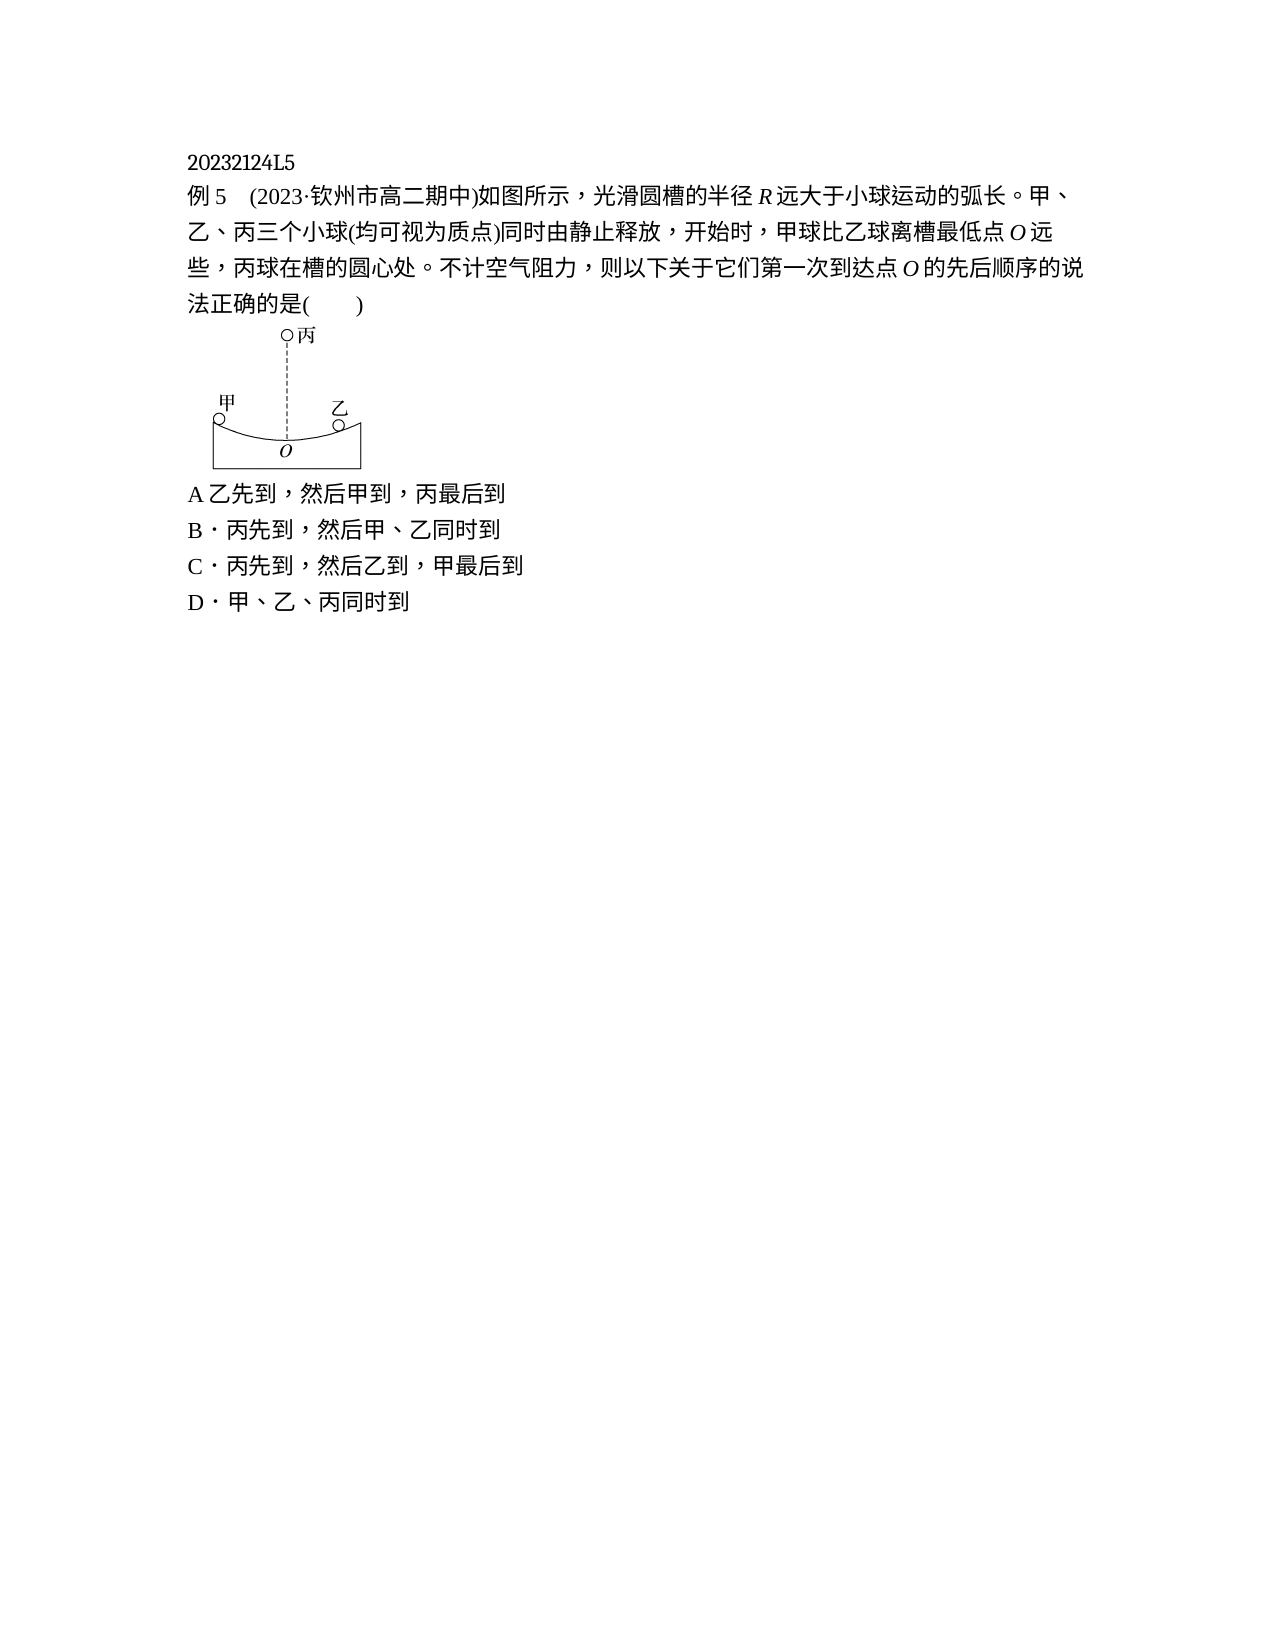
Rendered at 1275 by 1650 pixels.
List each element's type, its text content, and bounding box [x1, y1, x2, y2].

text 20232124L5 [187, 150, 1087, 176]
text C．丙先到，然后乙到，甲最后到 [187, 550, 1087, 581]
picture [206, 323, 367, 475]
text A乙先到，然后甲到，丙最后到 [187, 478, 1087, 509]
text D．甲、乙、丙同时到 [187, 586, 1087, 617]
text B．丙先到，然后甲、乙同时到 [187, 514, 1087, 545]
text 例5 (2023·钦州市高二期中)如图所示，光滑圆槽的半径R远大于小球运动的弧长。甲、乙、丙三个小球(均可视为质点)同时由静止释放，开始时，甲球比乙球离槽最低点O远些，丙球在槽的圆心处。不计空气阻力，则以下关于它们第一次到达点O的先后顺序的说法正确的是( ) [187, 180, 1087, 319]
